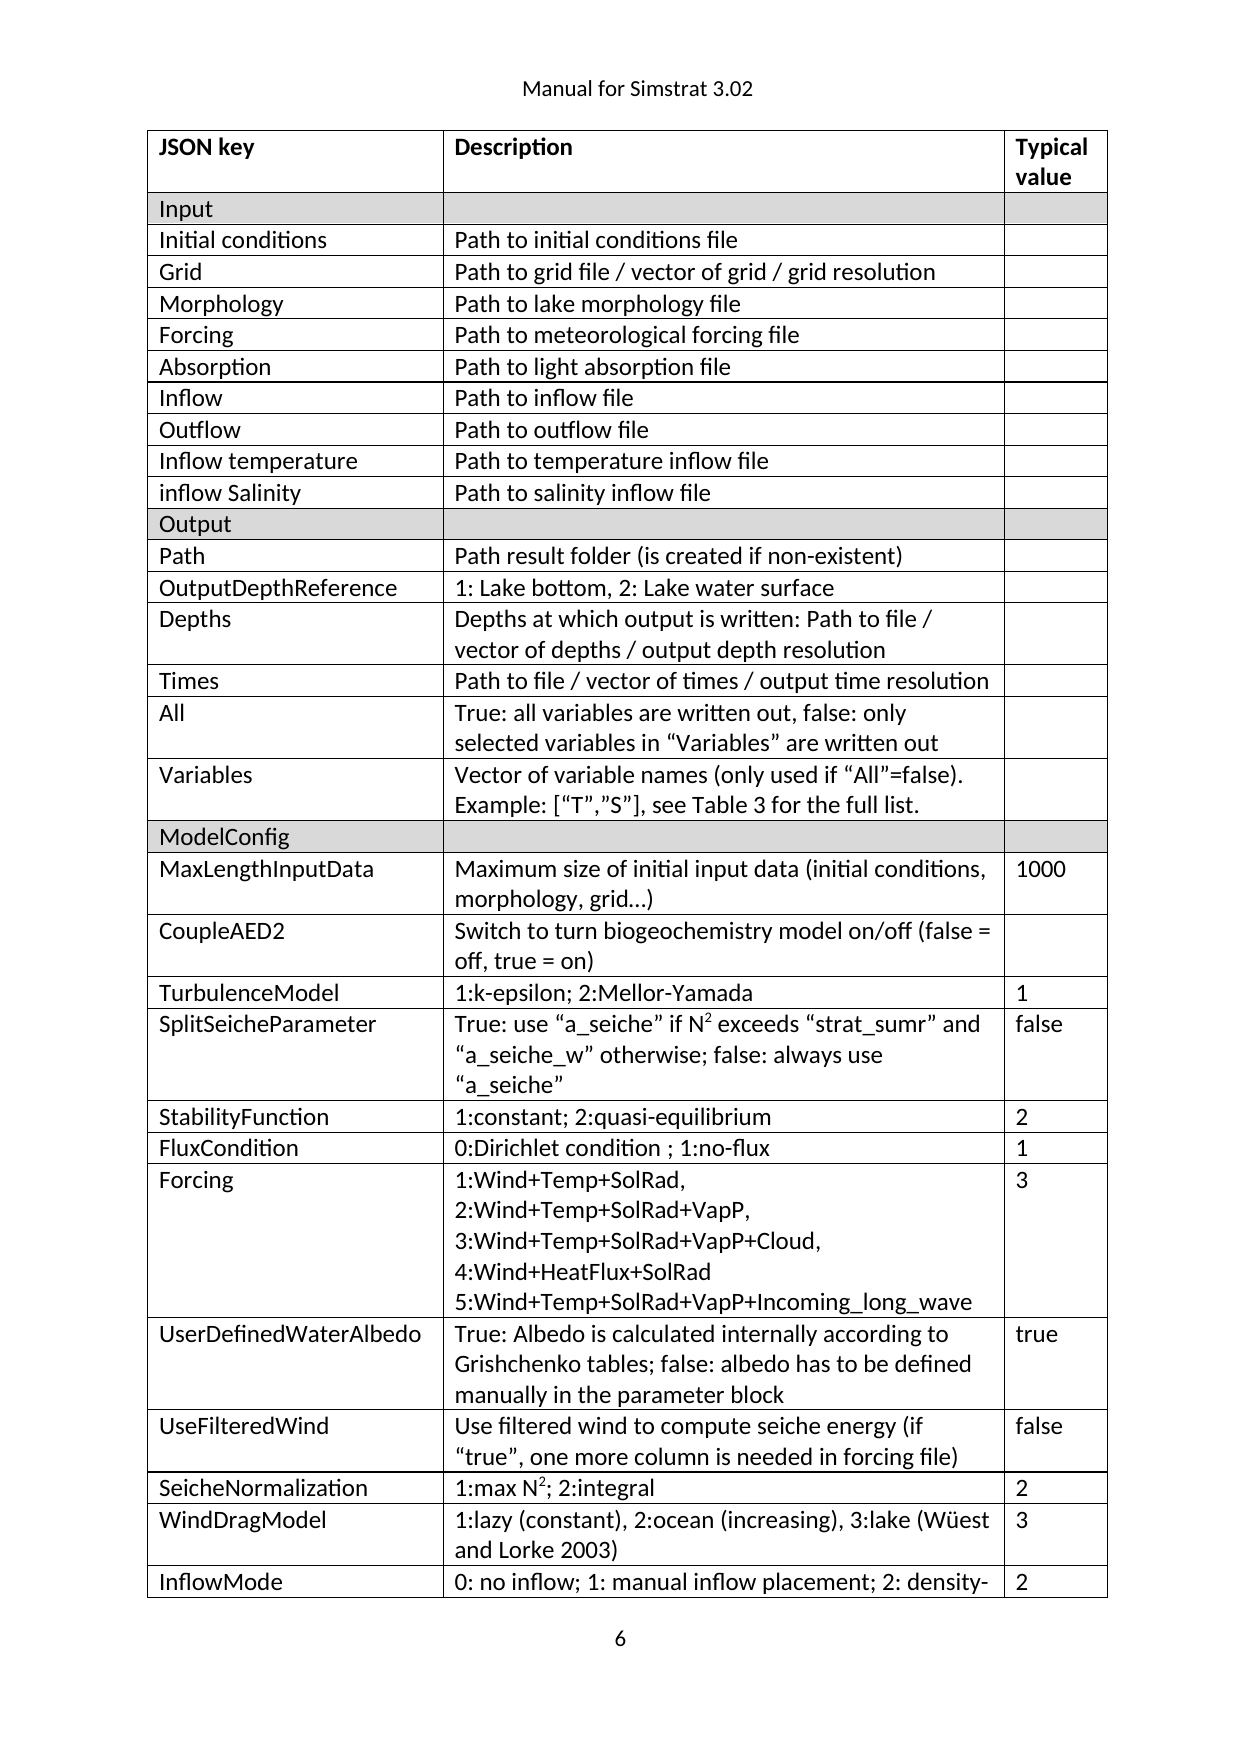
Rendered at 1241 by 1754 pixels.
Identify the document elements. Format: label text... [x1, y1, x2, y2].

table_cell false [1005, 1009, 1107, 1100]
table_cell Path to file / vector of times / output time resolution [444, 665, 1004, 696]
table_cell 0: no inflow; 1: manual inflow placement; 2: density-driven inflow [444, 1566, 1004, 1597]
table_cell 3 [1005, 1164, 1107, 1317]
table_cell [1005, 383, 1107, 413]
table_cell MaxLengthInputData [148, 853, 443, 914]
table_cell [1005, 697, 1107, 758]
table_cell [1005, 572, 1107, 602]
table_cell 1:max N2; 2:integral [444, 1473, 1004, 1503]
table_cell Depths at which output is written: Path to file / vector of depths / output depth resolution [444, 603, 1004, 664]
table_cell Switch to turn biogeochemistry model on/off (false = off, true = on) [444, 915, 1004, 976]
table_cell Absorption [148, 351, 443, 381]
table_cell [1005, 509, 1107, 539]
table_cell 1: Lake bottom, 2: Lake water surface [444, 572, 1004, 602]
table_cell [1005, 665, 1107, 696]
table_cell [444, 509, 1004, 539]
table_cell Use filtered wind to compute seiche energy (if “true”, one more column is needed in forcing file) [444, 1410, 1004, 1471]
table_cell Path to inflow file [444, 383, 1004, 413]
table_cell UserDefinedWaterAlbedo [148, 1318, 443, 1409]
table_cell Path to lake morphology file [444, 288, 1004, 318]
table_cell 1:lazy (constant), 2:ocean (increasing), 3:lake (Wüest and Lorke 2003) [444, 1504, 1004, 1565]
table_cell [1005, 193, 1107, 223]
table_cell Path result folder (is created if non-existent) [444, 540, 1004, 571]
table_cell Vector of variable names (only used if “All”=false). Example: [“T”,”S”], see Table 3 for the full list. [444, 759, 1004, 820]
table_cell [1005, 603, 1107, 664]
table_cell [444, 193, 1004, 223]
table_cell 1:constant; 2:quasi-equilibrium [444, 1101, 1004, 1132]
table_cell Forcing [148, 1164, 443, 1317]
table_cell [1005, 540, 1107, 571]
table_cell Path to light absorption file [444, 351, 1004, 381]
table_cell 1 [1005, 977, 1107, 1007]
table_cell inflow Salinity [148, 477, 443, 508]
table_cell SplitSeicheParameter [148, 1009, 443, 1100]
table_cell StabilityFunction [148, 1101, 443, 1132]
table_cell CoupleAED2 [148, 915, 443, 976]
table_cell [1005, 256, 1107, 287]
table_cell 2 [1005, 1473, 1107, 1503]
table_cell Grid [148, 256, 443, 287]
table_cell [444, 821, 1004, 852]
table_cell Path to outflow file [444, 414, 1004, 444]
table_cell Initial conditions [148, 225, 443, 255]
table_cell Output [148, 509, 443, 539]
table_cell Path to meteorological forcing file [444, 319, 1004, 350]
table_cell 2 [1005, 1566, 1107, 1597]
table_cell Outflow [148, 414, 443, 444]
table_header Description [444, 131, 1004, 192]
table_cell [1005, 225, 1107, 255]
table_cell Path to grid file / vector of grid / grid resolution [444, 256, 1004, 287]
table_cell Path to salinity inflow file [444, 477, 1004, 508]
table_cell TurbulenceModel [148, 977, 443, 1007]
table_cell false [1005, 1410, 1107, 1471]
table_cell [1005, 915, 1107, 976]
table_cell 0:Dirichlet condition ; 1:no-flux [444, 1133, 1004, 1163]
table_cell [1005, 414, 1107, 444]
table_cell 2 [1005, 1101, 1107, 1132]
table_cell [1005, 759, 1107, 820]
table_cell Depths [148, 603, 443, 664]
table_cell Times [148, 665, 443, 696]
table_cell [1005, 477, 1107, 508]
table_cell SeicheNormalization [148, 1473, 443, 1503]
table_cell OutputDepthReference [148, 572, 443, 602]
table_cell FluxCondition [148, 1133, 443, 1163]
table_cell Path to temperature inflow file [444, 446, 1004, 476]
table_cell [1005, 351, 1107, 381]
table_cell Maximum size of initial input data (initial conditions, morphology, grid…) [444, 853, 1004, 914]
table_cell All [148, 697, 443, 758]
table_cell [1005, 446, 1107, 476]
table_cell True: all variables are written out, false: only selected variables in “Variables” are written out [444, 697, 1004, 758]
table_cell True: use “a_seiche” if N2 exceeds “strat_sumr” and “a_seiche_w” otherwise; false: always use “a_seiche” [444, 1009, 1004, 1100]
table_cell Path [148, 540, 443, 571]
table_cell WindDragModel [148, 1504, 443, 1565]
table_cell Forcing [148, 319, 443, 350]
table_cell 1 [1005, 1133, 1107, 1163]
table_cell [1005, 288, 1107, 318]
table_cell Inflow [148, 383, 443, 413]
table_header JSON key [148, 131, 443, 192]
table_cell 3 [1005, 1504, 1107, 1565]
table_cell true [1005, 1318, 1107, 1409]
table_cell Path to initial conditions file [444, 225, 1004, 255]
table_cell Morphology [148, 288, 443, 318]
table_cell Input [148, 193, 443, 223]
table_cell 1:Wind+Temp+SolRad, 2:Wind+Temp+SolRad+VapP, 3:Wind+Temp+SolRad+VapP+Cloud, 4:Wind+HeatFlux+SolRad 5:Wind+Temp+SolRad+VapP+Incoming_long_wave [444, 1164, 1004, 1317]
table_cell [1005, 319, 1107, 350]
table_cell ModelConfig [148, 821, 443, 852]
table_cell InflowMode [148, 1566, 443, 1597]
table_header Typical value [1005, 131, 1107, 192]
table_cell UseFilteredWind [148, 1410, 443, 1471]
table_cell 1:k-epsilon; 2:Mellor-Yamada [444, 977, 1004, 1007]
table_cell 1000 [1005, 853, 1107, 914]
table_cell Inflow temperature [148, 446, 443, 476]
table_cell True: Albedo is calculated internally according to Grishchenko tables; false: albedo has to be defined manually in the parameter block [444, 1318, 1004, 1409]
table_cell [1005, 821, 1107, 852]
table_cell Variables [148, 759, 443, 820]
